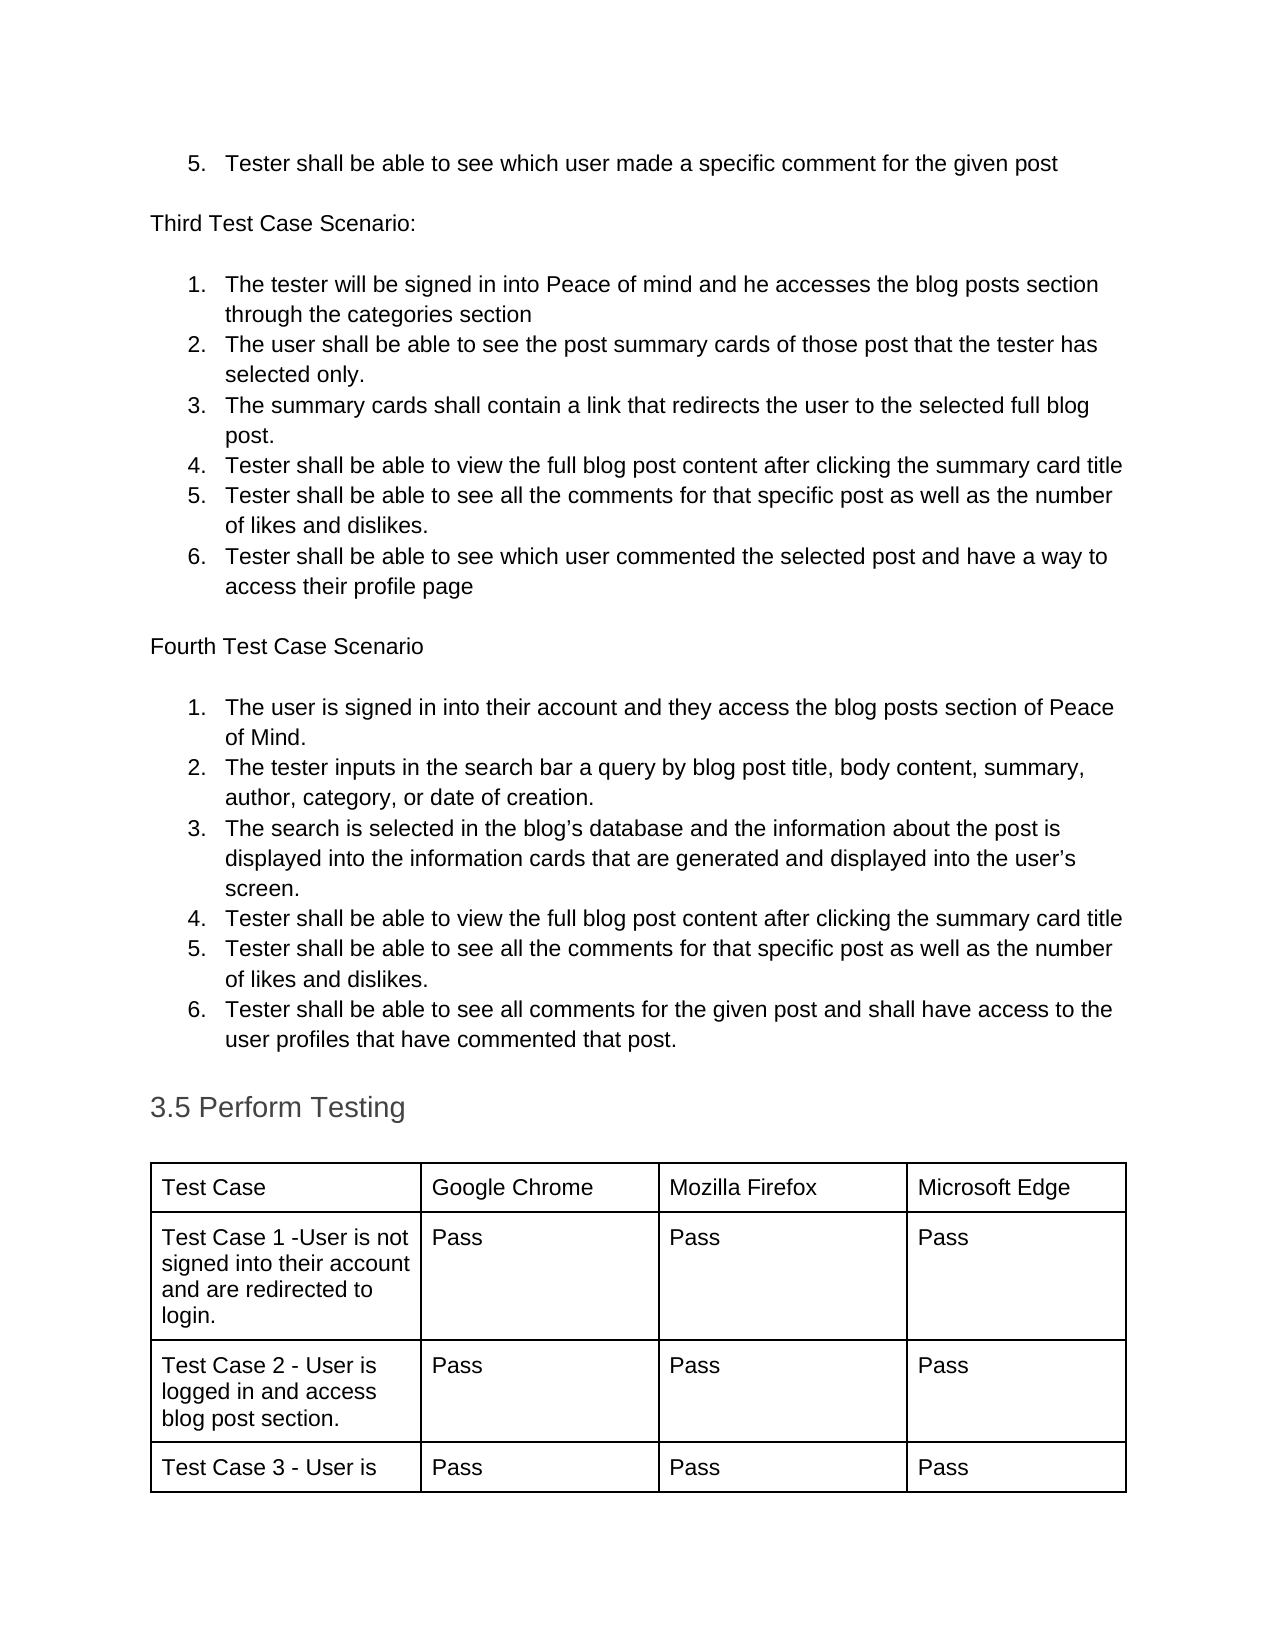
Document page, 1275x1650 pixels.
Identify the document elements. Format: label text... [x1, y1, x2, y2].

table_cell Pass [660, 1213, 906, 1339]
list The search is selected in the blog’s database and the information about the post is displayed into the information cards that are generated and displayed into the user’s screen. [187, 814, 1125, 901]
table_cell Pass [422, 1443, 658, 1491]
text Fourth Test Case Scenario [150, 633, 1125, 660]
table_cell Pass [660, 1341, 906, 1441]
table_header Mozilla Firefox [660, 1164, 906, 1211]
table_cell Pass [660, 1443, 906, 1491]
table_cell Pass [908, 1443, 1125, 1491]
table_cell Pass [908, 1213, 1125, 1339]
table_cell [152, 1443, 420, 1491]
list Tester shall be able to see all comments for the given post and shall have access to the user profiles that have commented that post. [187, 996, 1125, 1052]
list Tester shall be able to see which user made a specific comment for the given post [187, 150, 1125, 176]
list The tester inputs in the search bar a query by blog post title, body content, summary, author, category, or date of creation. [187, 754, 1125, 811]
table_cell Pass [908, 1341, 1125, 1441]
list The user shall be able to see the post summary cards of those post that the tester has selected only. [187, 331, 1125, 388]
table_header Microsoft Edge [908, 1164, 1125, 1211]
table_cell Pass [422, 1341, 658, 1441]
table_header Test Case [152, 1164, 420, 1211]
list The user is signed in into their account and they access the blog posts section of Peace of Mind. [187, 694, 1125, 750]
list Tester shall be able to view the full blog post content after clicking the summary card title [187, 905, 1125, 932]
table_cell Test Case 1 -User is not signed into their account and are redirected to login. [152, 1213, 420, 1339]
list Tester shall be able to see all the comments for that specific post as well as the number of likes and dislikes. [187, 935, 1125, 992]
table_cell Test Case 2 - User is logged in and access blog post section. [152, 1341, 420, 1441]
list The tester will be signed in into Peace of mind and he accesses the blog posts section through the categories section [187, 271, 1125, 327]
table_cell Pass [422, 1213, 658, 1339]
table_header Google Chrome [422, 1164, 658, 1211]
list The summary cards shall contain a link that redirects the user to the selected full blog post. [187, 392, 1125, 448]
list Tester shall be able to view the full blog post content after clicking the summary card title [187, 452, 1125, 478]
subtitle 3.5 Perform Testing [150, 1089, 1125, 1123]
list Tester shall be able to see which user commented the selected post and have a way to access their profile page [187, 543, 1125, 599]
text Third Test Case Scenario: [150, 210, 1125, 237]
list Tester shall be able to see all the comments for that specific post as well as the number of likes and dislikes. [187, 482, 1125, 539]
